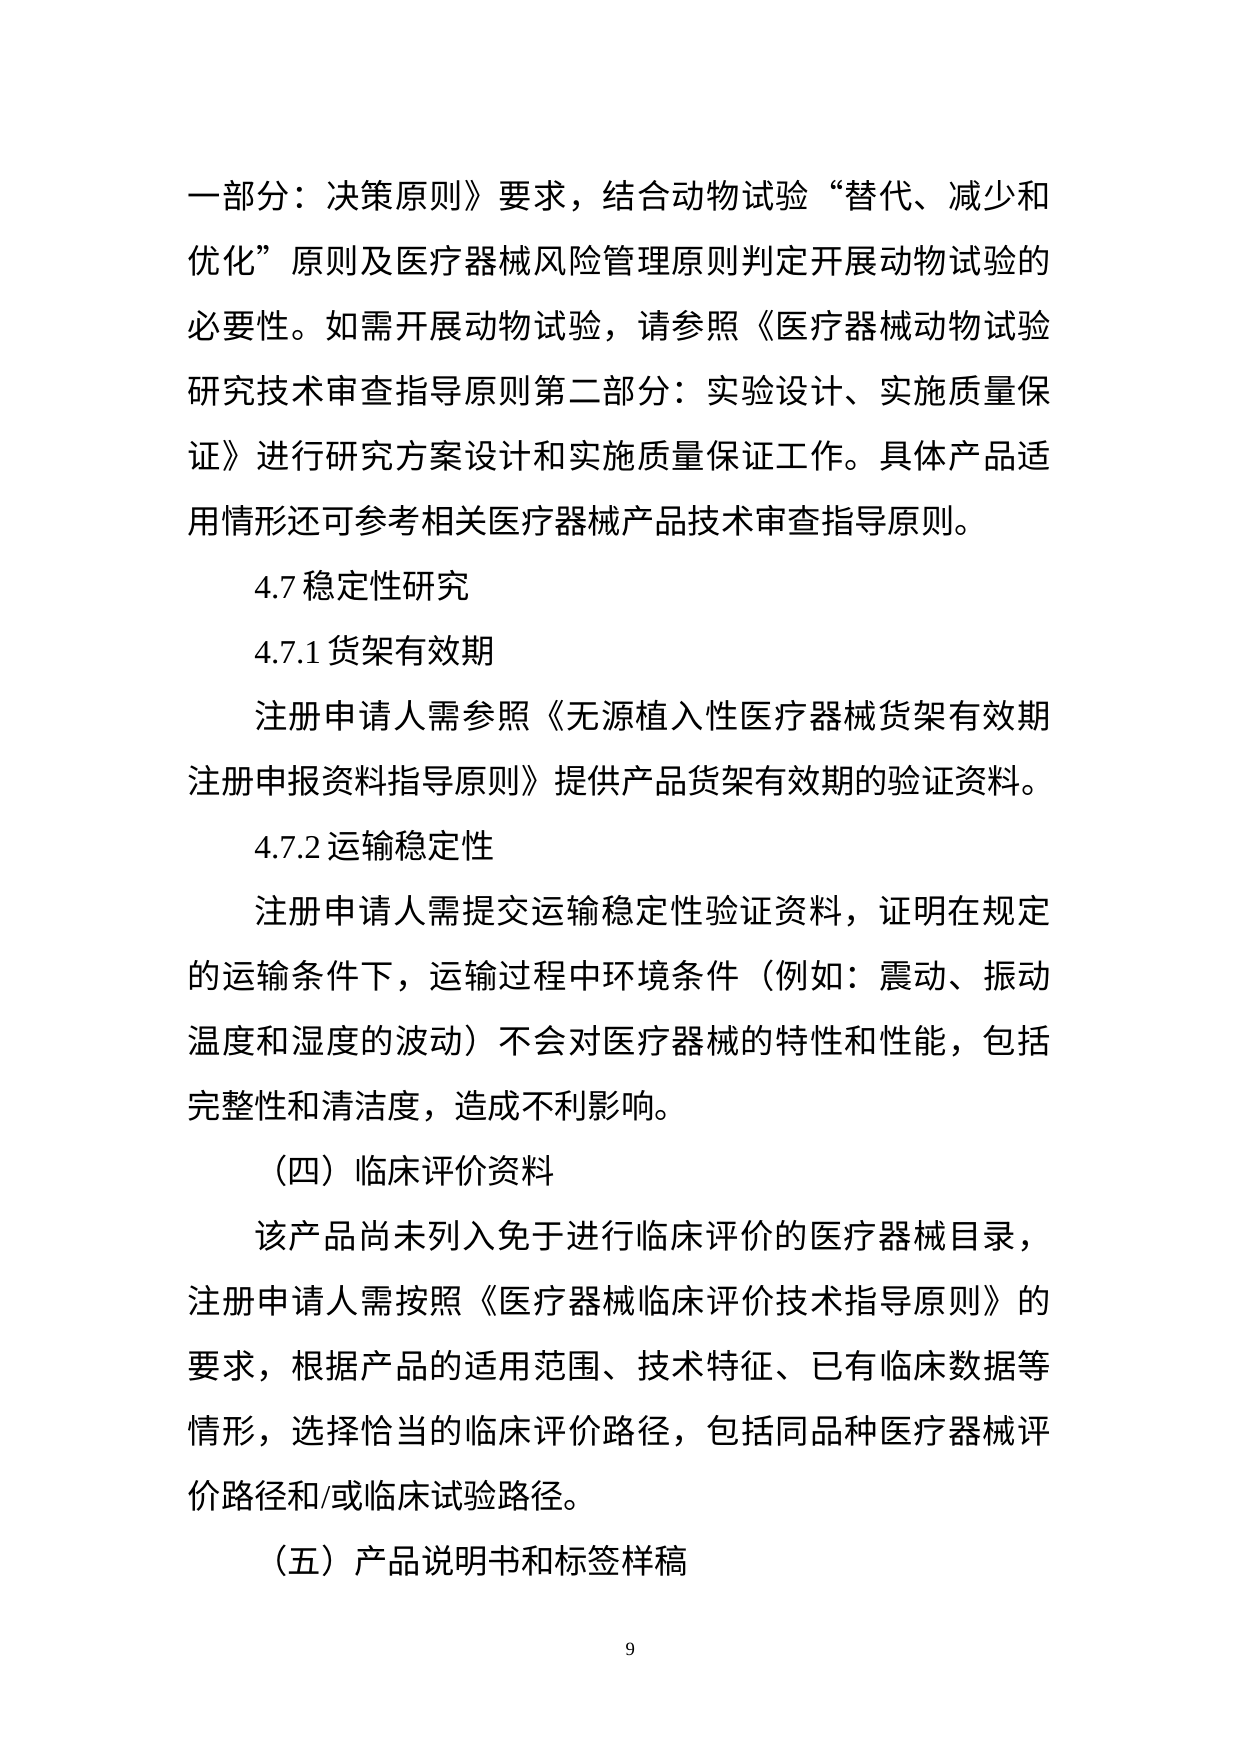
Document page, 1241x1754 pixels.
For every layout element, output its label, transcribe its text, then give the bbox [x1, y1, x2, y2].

text 4.7.1货架有效期 [187, 617, 1053, 682]
text （四）临床评价资料 [187, 1137, 1053, 1202]
text 4.7稳定性研究 [187, 552, 1053, 617]
text 注册申请人需参照《无源植入性医疗器械货架有效期注册申报资料指导原则》提供产品货架有效期的验证资料。 [187, 682, 1053, 812]
text 该产品尚未列入免于进行临床评价的医疗器械目录，注册申请人需按照《医疗器械临床评价技术指导原则》的要求，根据产品的适用范围、技术特征、已有临床数据等情形，选择恰当的临床评价路径，包括同品种医疗器械评价路径和/或临床试验路径。 [187, 1202, 1053, 1527]
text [187, 162, 1053, 552]
text 4.7.2运输稳定性 [187, 812, 1053, 877]
text 注册申请人需提交运输稳定性验证资料，证明在规定的运输条件下，运输过程中环境条件（例如：震动、振动、温度和湿度的波动）不会对医疗器械的特性和性能，包括完整性和清洁度，造成不利影响。 [187, 877, 1053, 1137]
text （五）产品说明书和标签样稿 [187, 1527, 1053, 1592]
